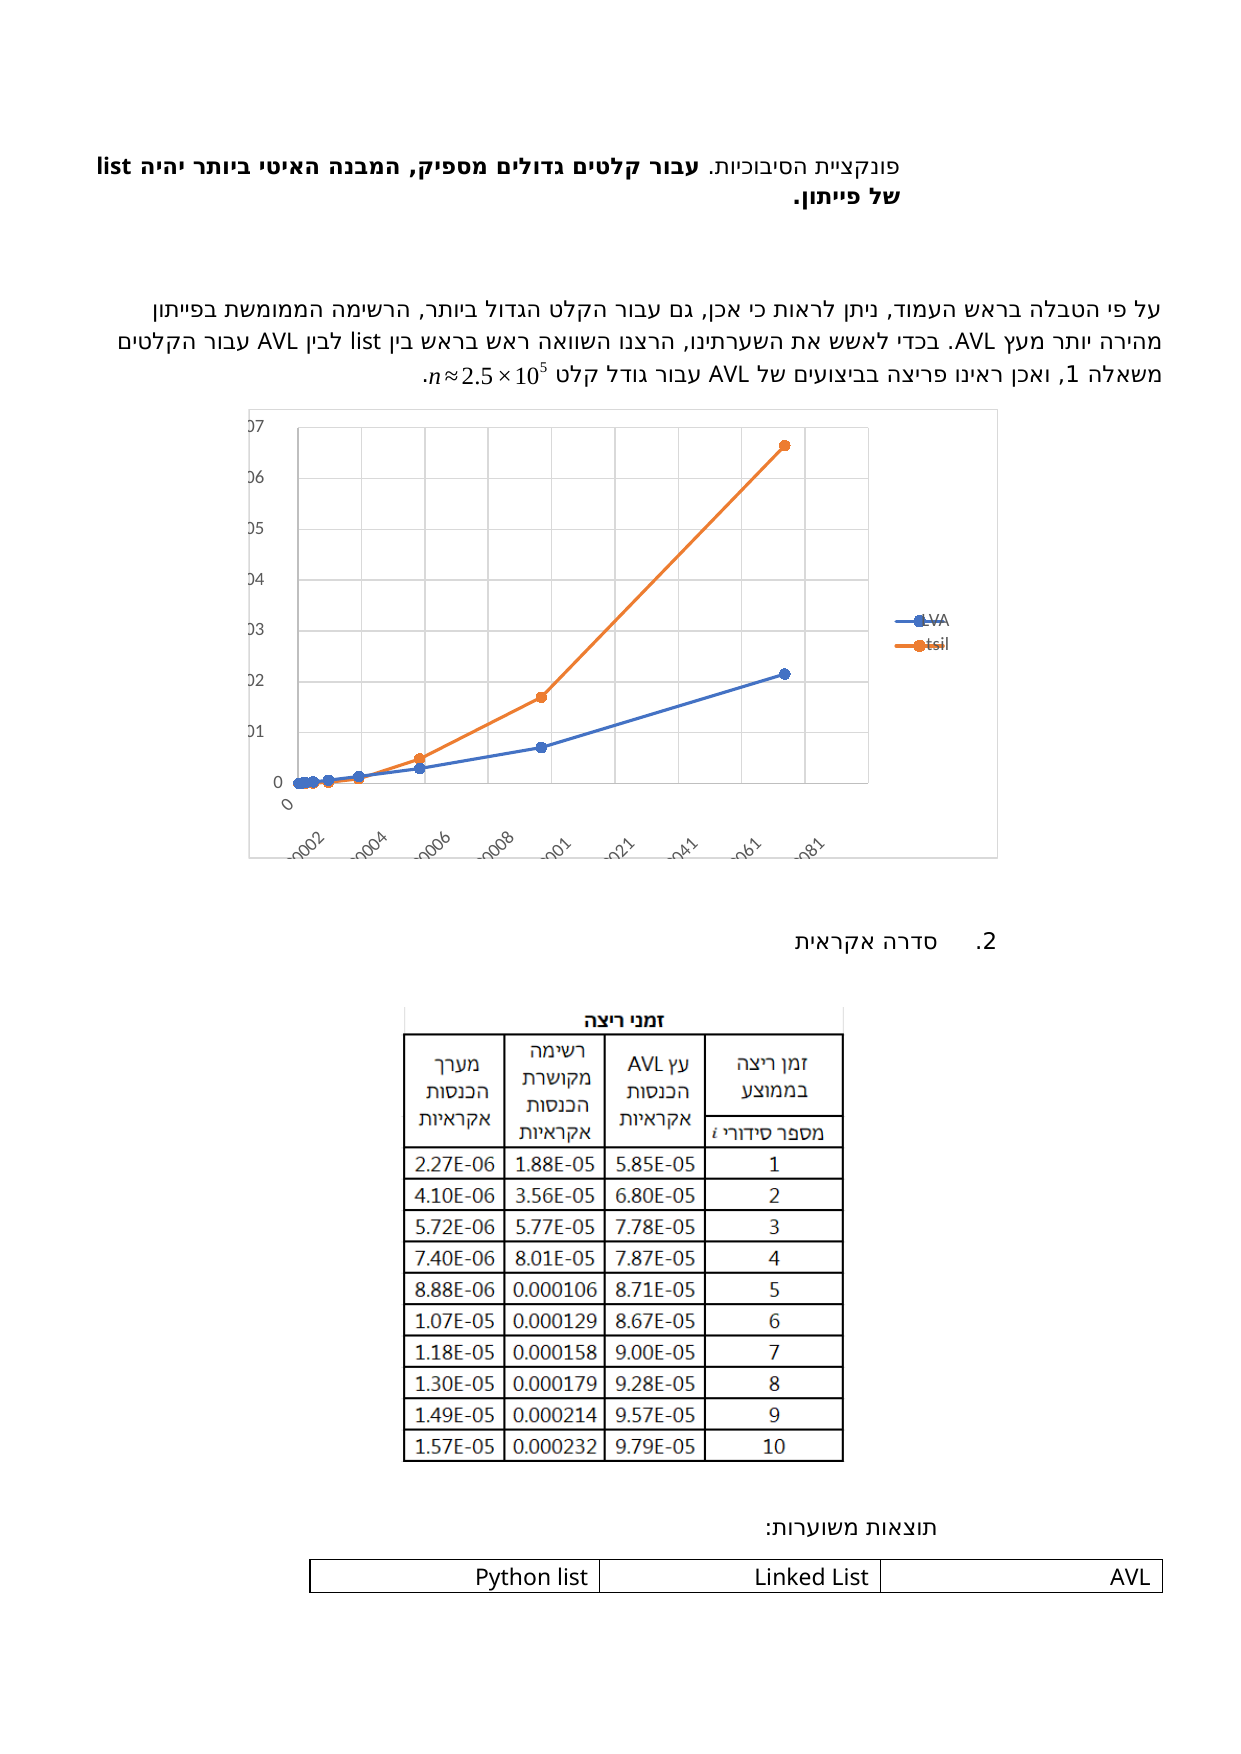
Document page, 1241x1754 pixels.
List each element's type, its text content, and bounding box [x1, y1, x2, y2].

list סדרה אקראית [84, 928, 975, 955]
table_header Python list [311, 1560, 599, 1592]
text על פי הטבלה בראש העמוד, ניתן לראות כי אכן, גם עבור הקלט הגדול ביותר, הרשימה הממומשת בפייתון מהירה יותר מעץ AVL. בכדי לאשש את השערתינו, הרצנו השוואה ראש בראש בין list לבין AVL עבור הקלטים משאלה 1, ואכן ראינו פריצה בביצועים של AVL עבור גודל קלט . [84, 296, 1162, 389]
picture [401, 1007, 846, 1462]
list תוצאות משוערות: [84, 1514, 937, 1541]
table_header AVL [881, 1560, 1162, 1592]
table_header Linked List [600, 1560, 880, 1592]
